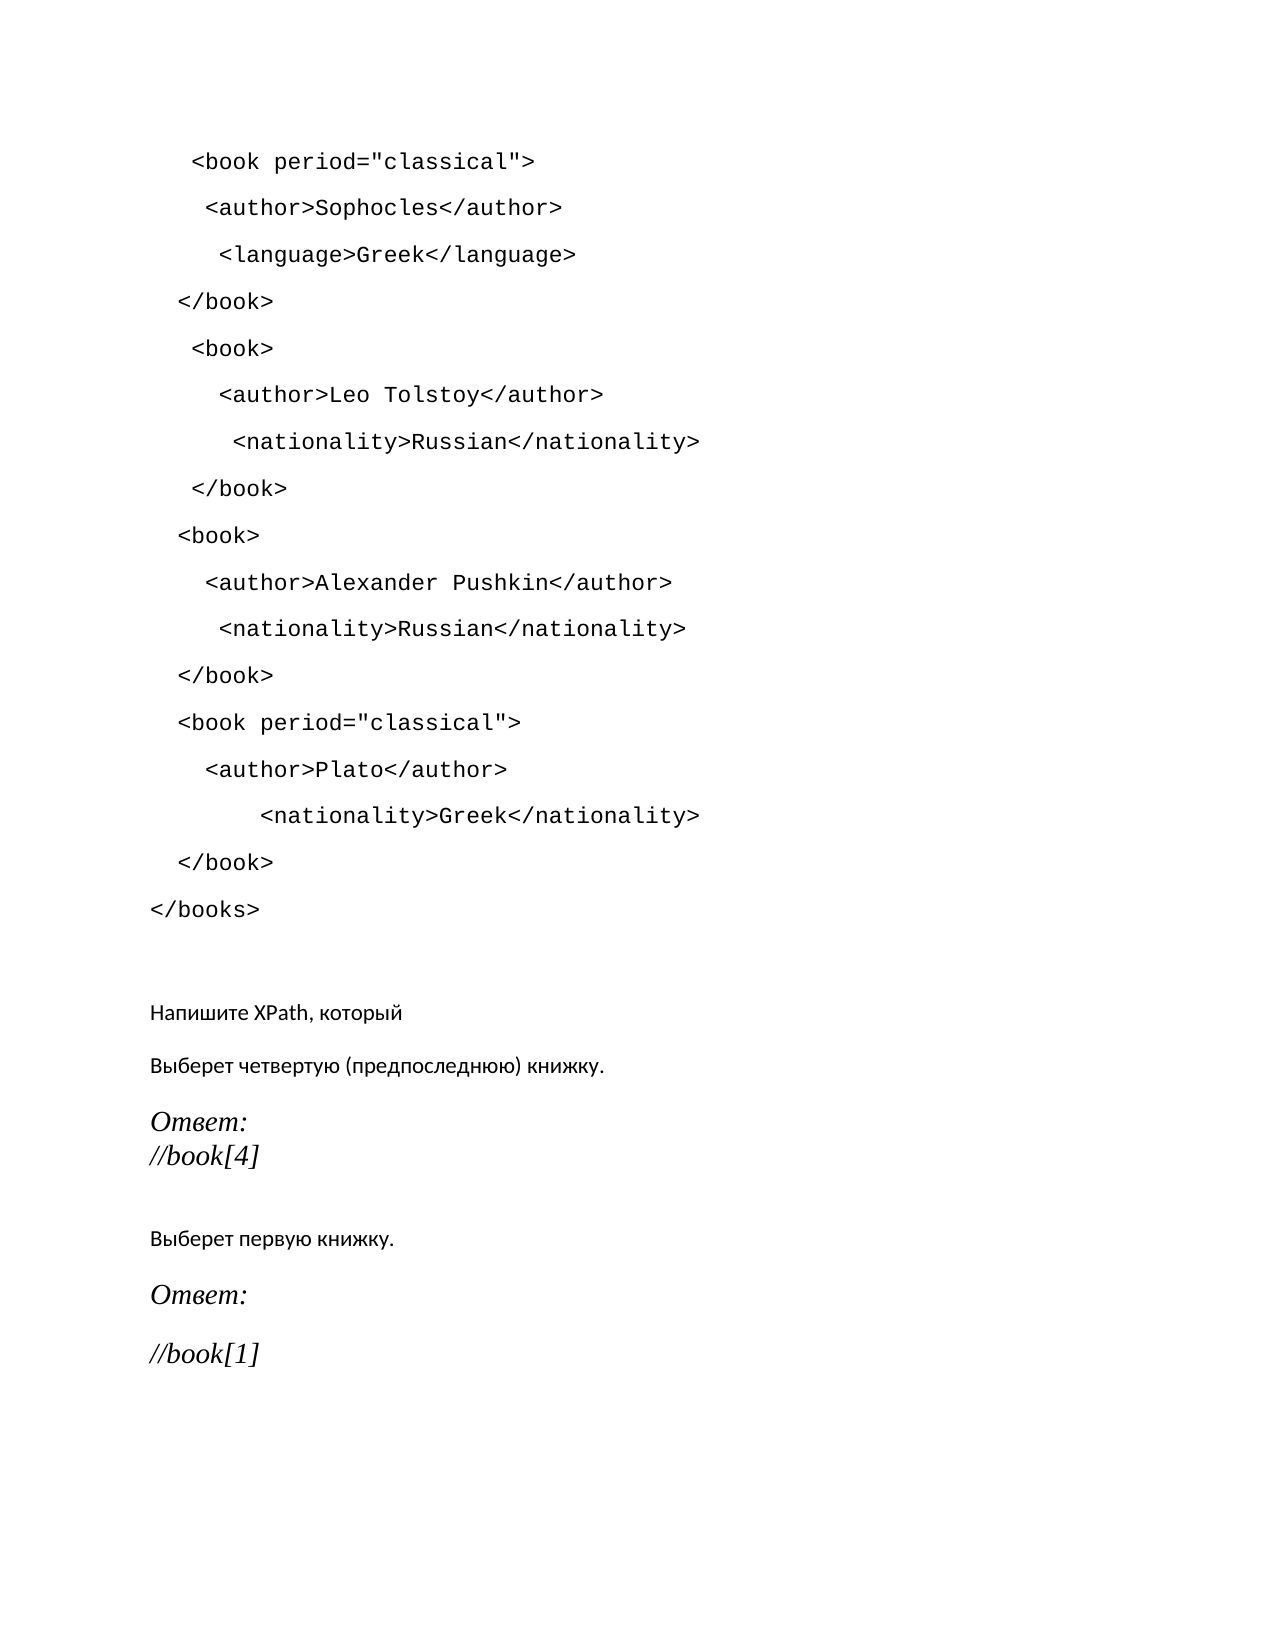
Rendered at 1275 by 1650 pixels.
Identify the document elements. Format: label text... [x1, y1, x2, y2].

text </book> [150, 290, 1125, 316]
text <nationality>Russian</nationality> [150, 431, 1125, 457]
text <author>Leo Tolstoy</author> [150, 384, 1125, 410]
text <book> [150, 337, 1125, 363]
text //book[1] [150, 1337, 1125, 1370]
text Ответ: [150, 1277, 1125, 1311]
text <language>Greek</language> [150, 243, 1125, 269]
text <author>Alexander Pushkin</author> [150, 571, 1125, 597]
text <book period="classical"> [150, 711, 1125, 737]
text <nationality>Russian</nationality> [150, 618, 1125, 644]
text <author>Plato</author> [150, 758, 1125, 784]
text </books> [150, 898, 1125, 924]
text </book> [150, 477, 1125, 503]
text Ответ: [150, 1104, 1125, 1138]
text </book> [150, 664, 1125, 690]
text <nationality>Greek</nationality> [150, 805, 1125, 831]
text Выберет первую книжку. [150, 1224, 1125, 1252]
text //book[4] [150, 1138, 1125, 1171]
text <book period="classical"> [150, 150, 1125, 176]
text <author>Sophocles</author> [150, 197, 1125, 223]
text <book> [150, 524, 1125, 550]
text Выберет четвертую (предпоследнюю) книжку. [150, 1051, 1125, 1079]
text Напишите XPath, который [150, 998, 1125, 1026]
text </book> [150, 852, 1125, 877]
